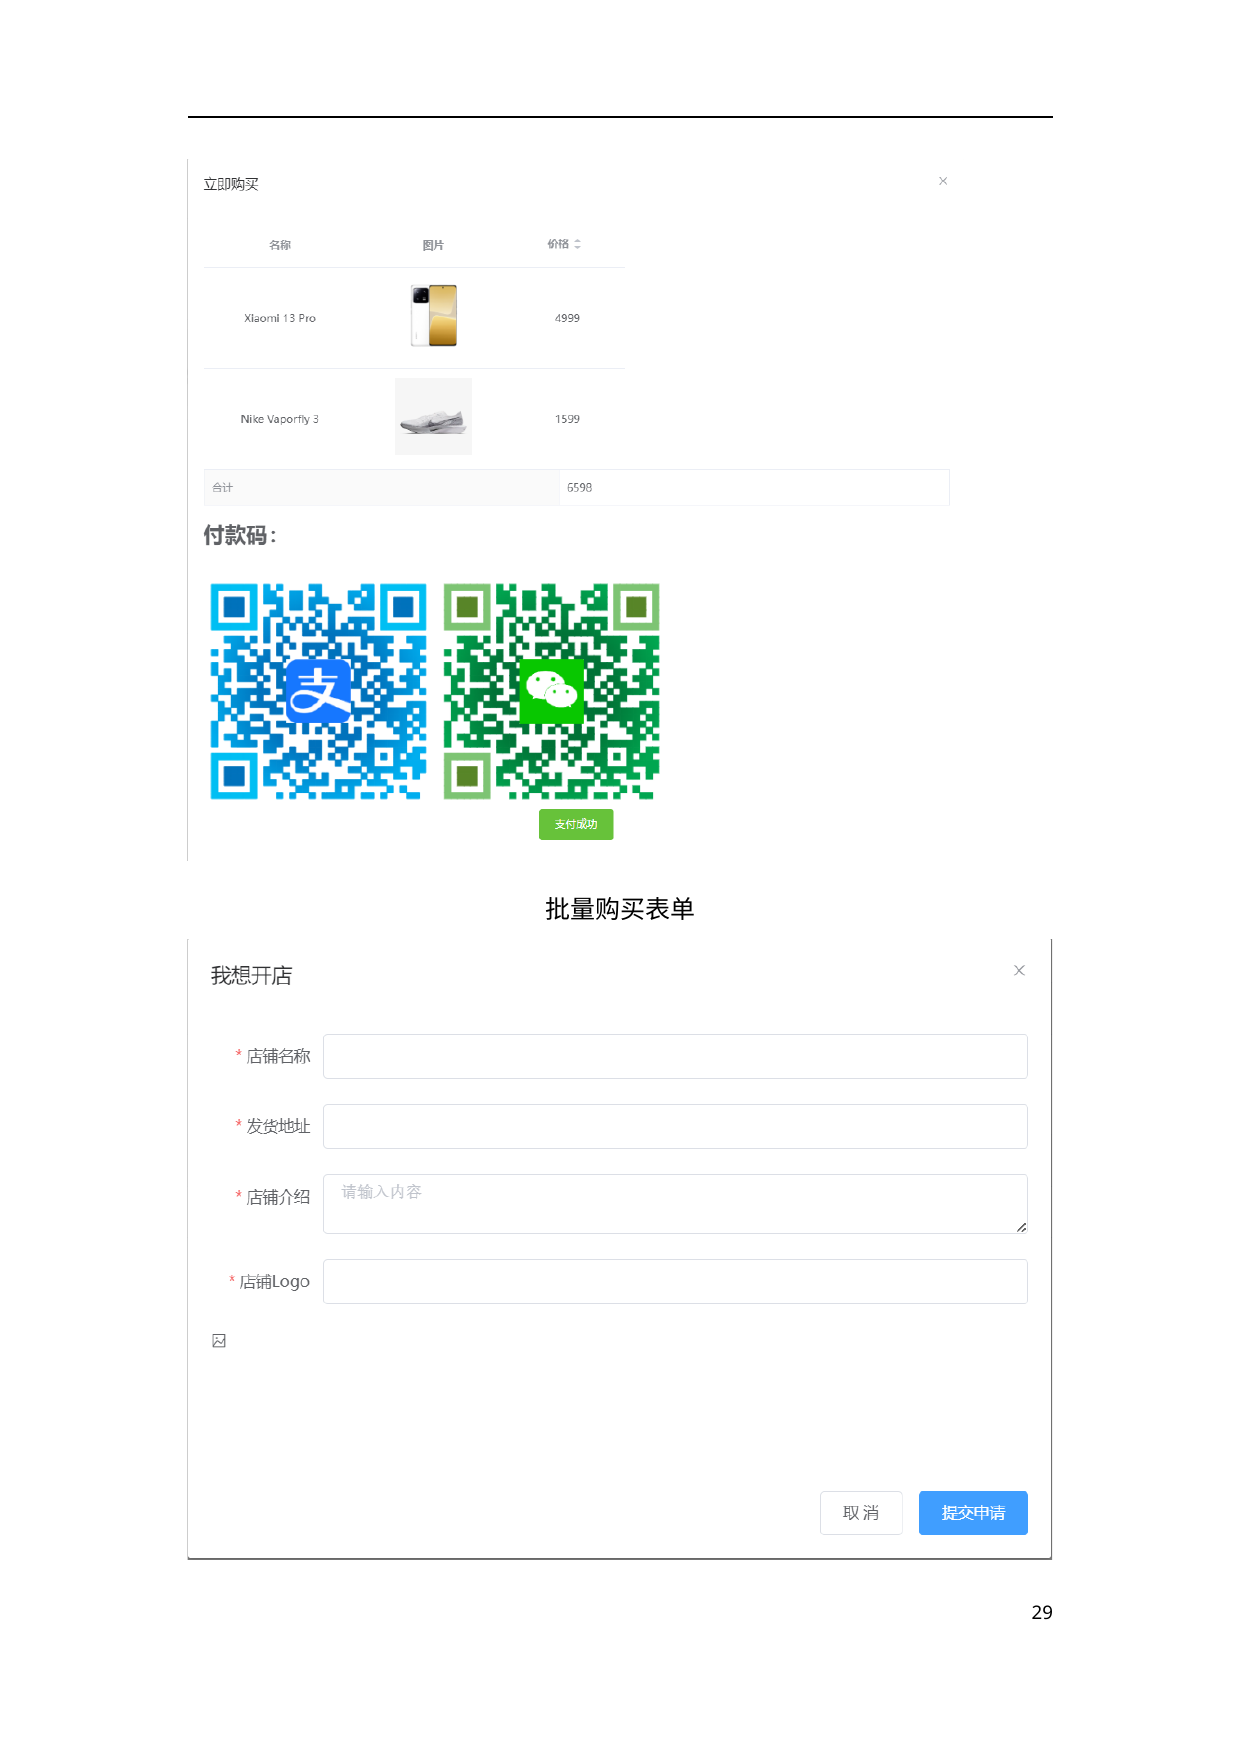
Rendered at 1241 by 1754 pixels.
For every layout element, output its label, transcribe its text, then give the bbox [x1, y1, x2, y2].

list 批量购买表单 [187, 875, 1053, 939]
picture [187, 939, 1053, 1560]
picture [187, 159, 964, 861]
